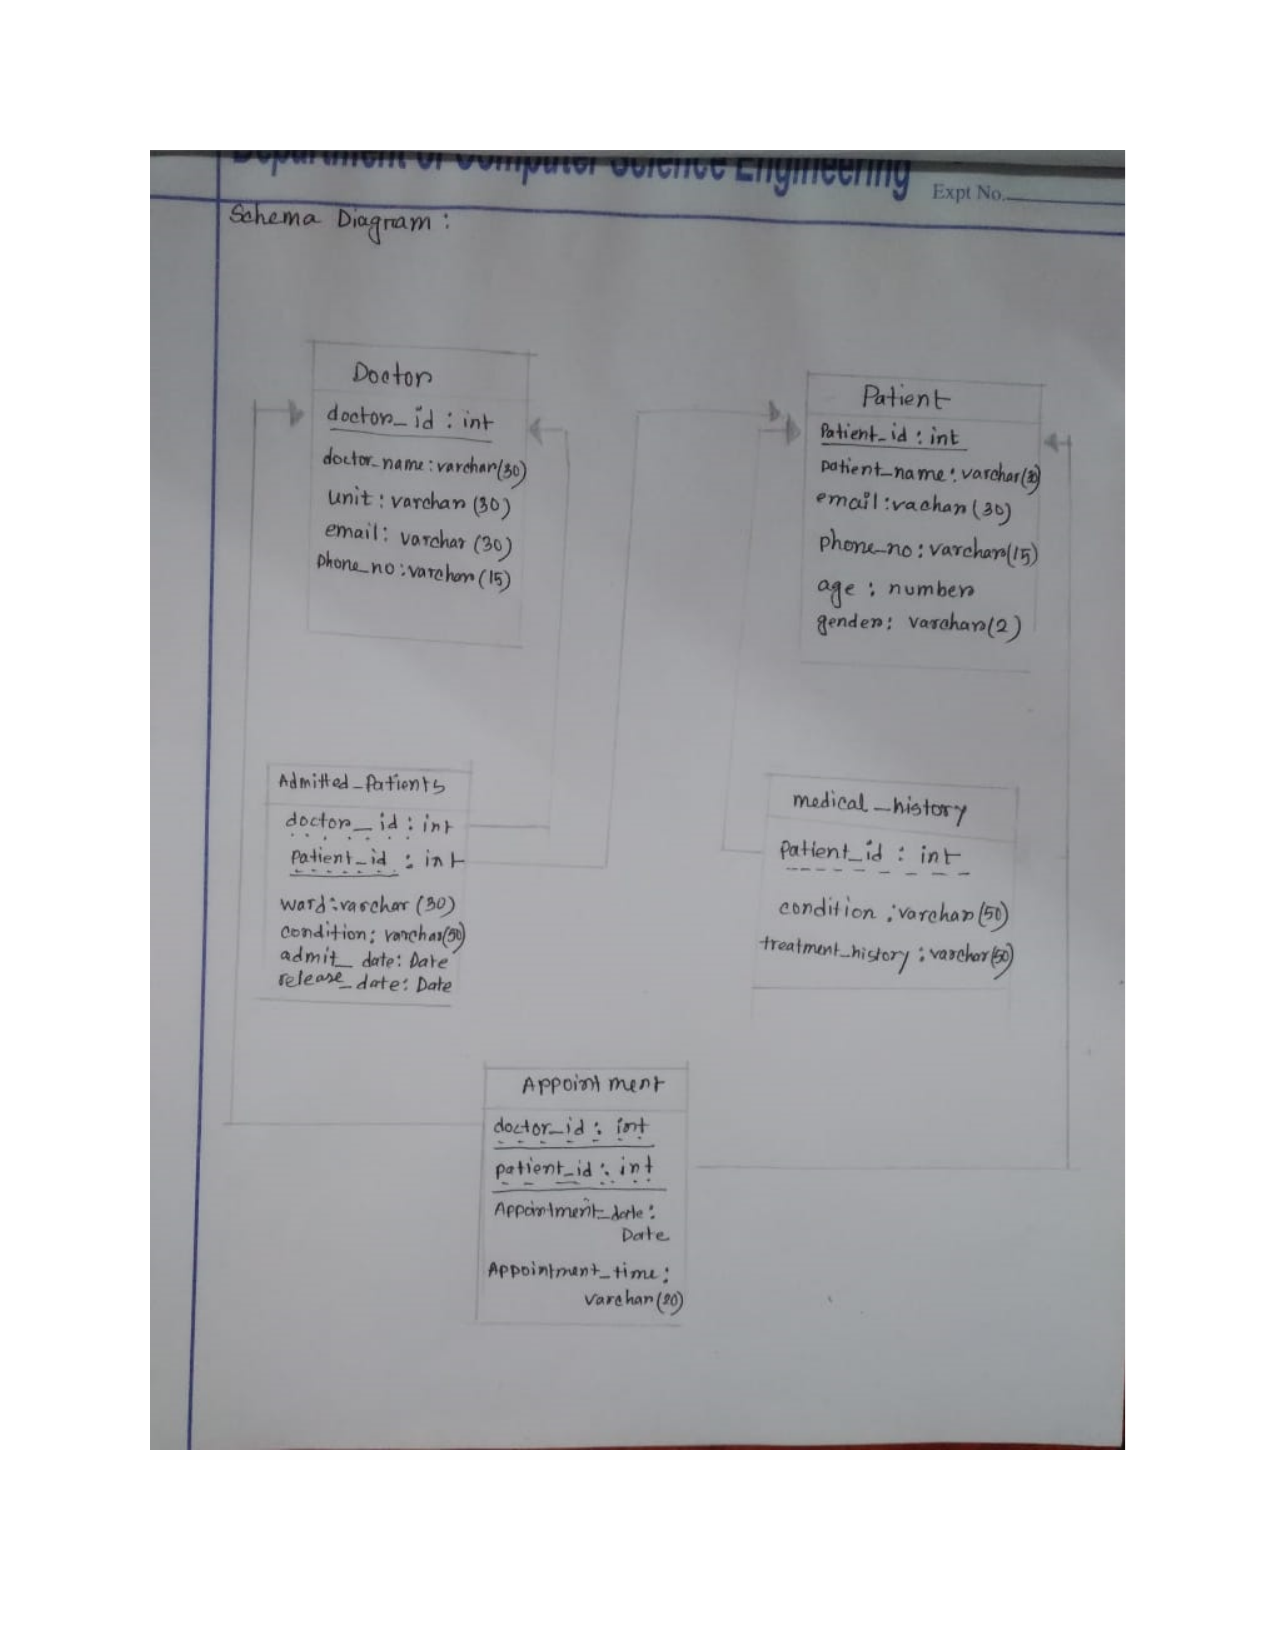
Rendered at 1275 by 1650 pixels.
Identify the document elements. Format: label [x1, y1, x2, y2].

picture [150, 150, 1125, 1450]
